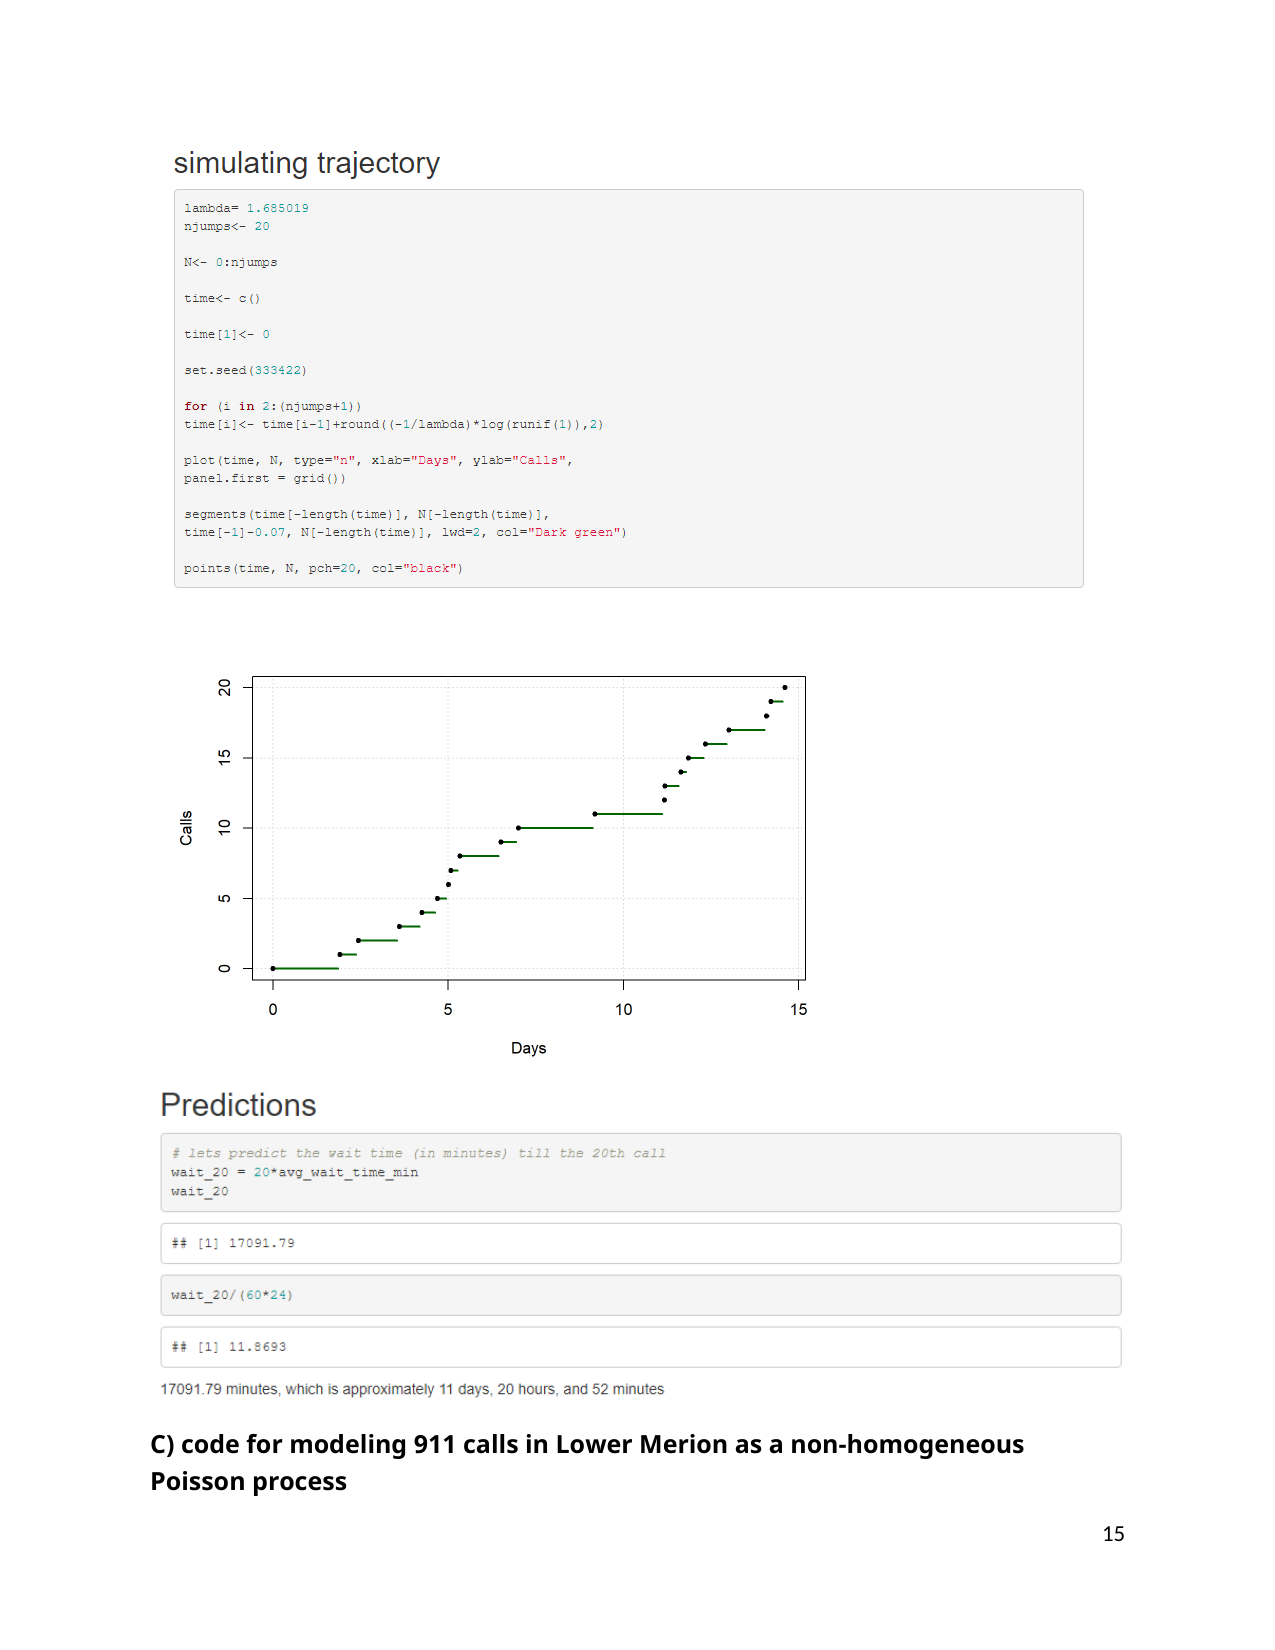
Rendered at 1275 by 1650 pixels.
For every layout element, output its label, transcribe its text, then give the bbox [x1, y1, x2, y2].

picture [150, 150, 1125, 1062]
text C) code for modeling 911 calls in Lower Merion as a non-homogeneous Poisson process [150, 1427, 1125, 1498]
picture [150, 1080, 1125, 1408]
